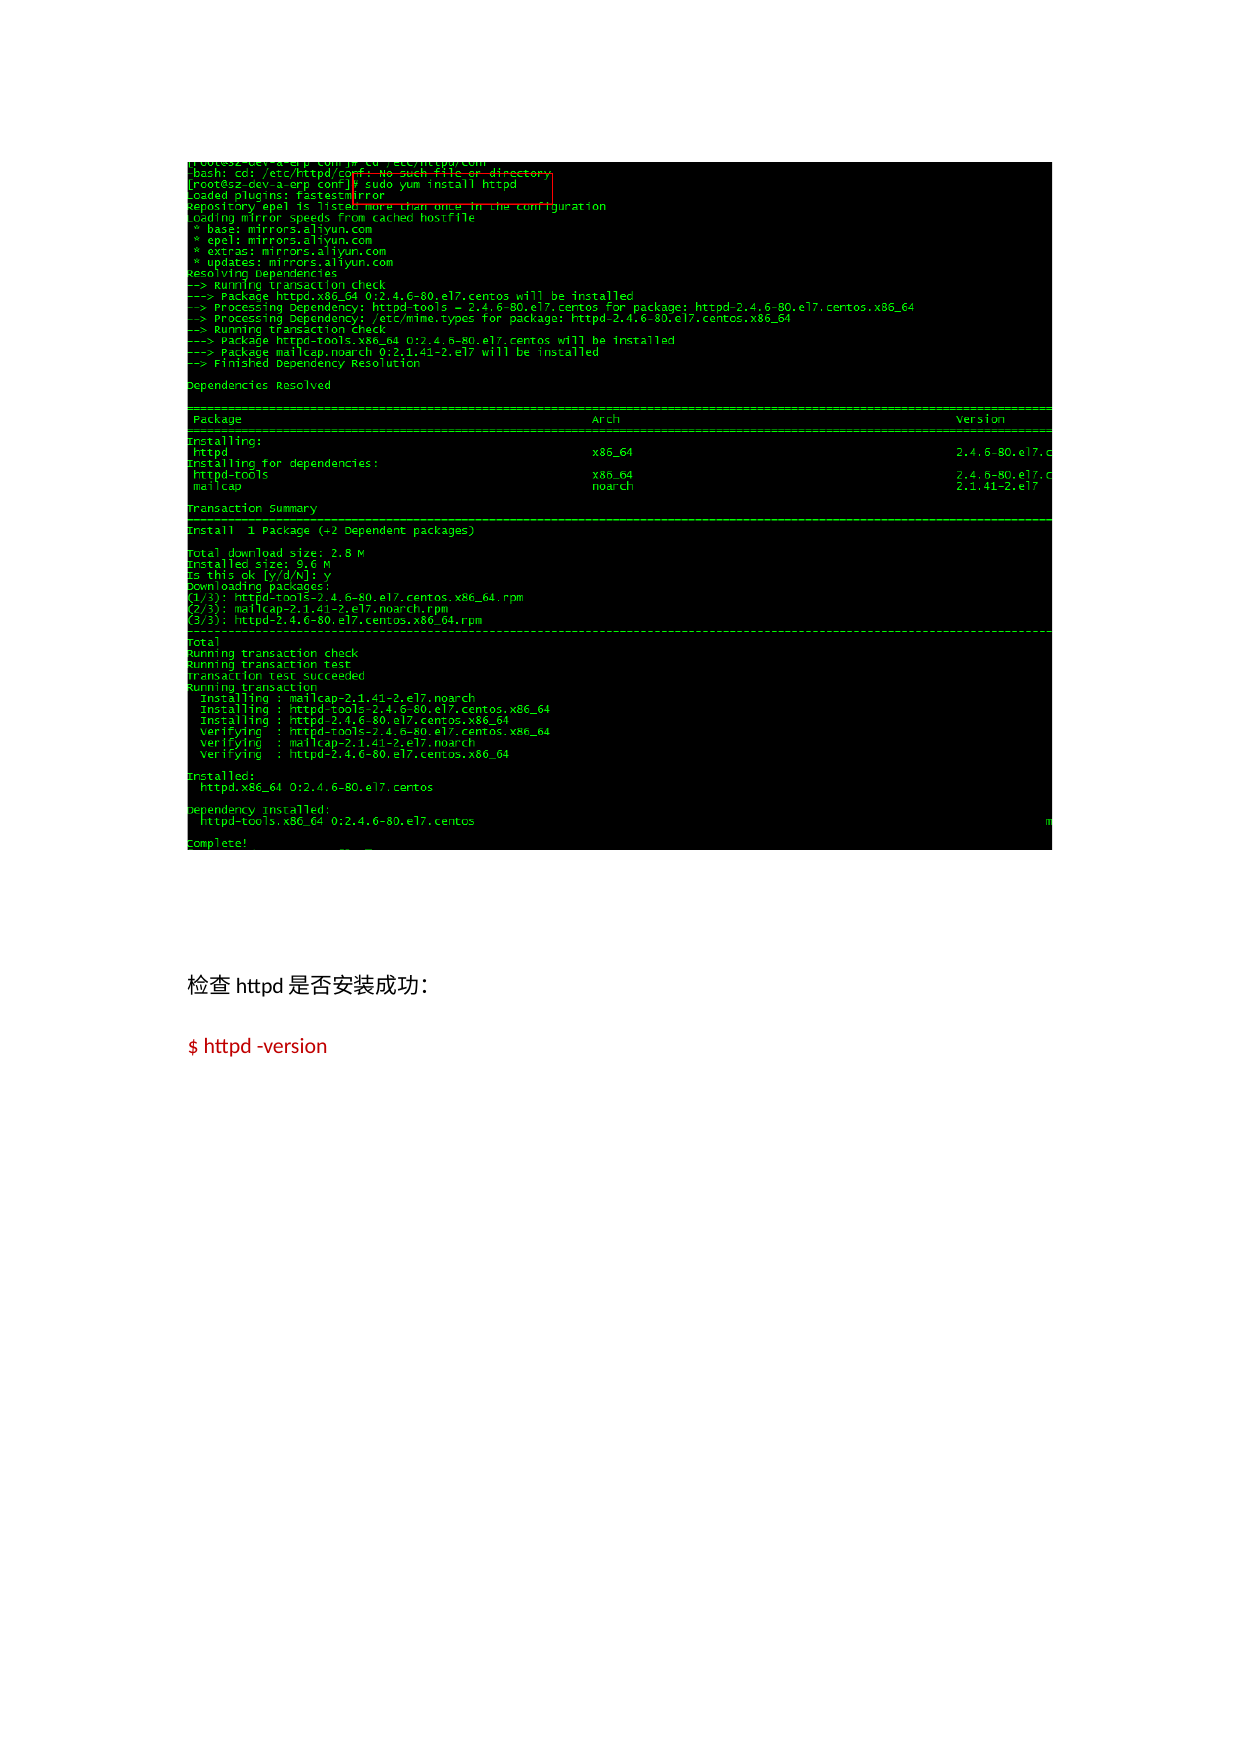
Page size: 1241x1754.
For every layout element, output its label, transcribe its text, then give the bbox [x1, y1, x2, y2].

picture [187, 162, 1053, 850]
text $ httpd -version [187, 1029, 1053, 1062]
text 检查httpd是否安装成功： [187, 968, 1053, 1000]
